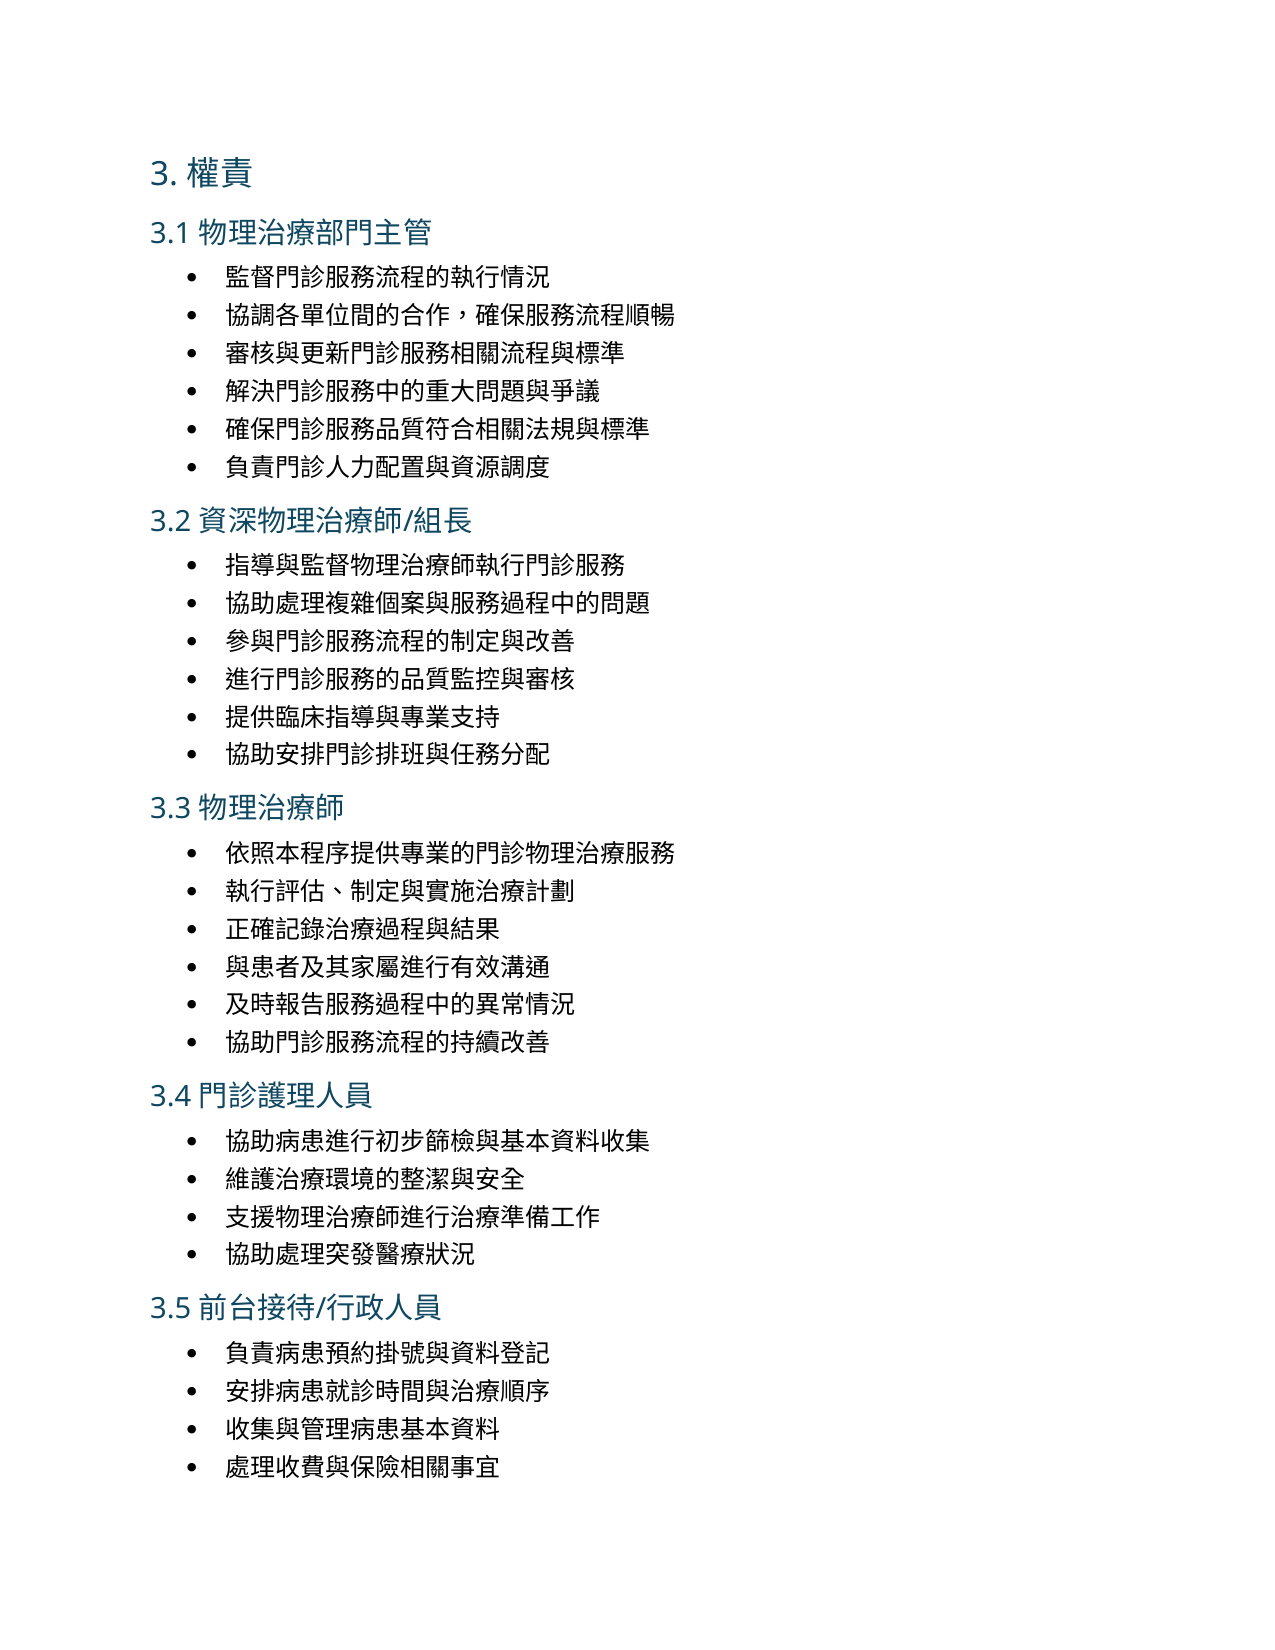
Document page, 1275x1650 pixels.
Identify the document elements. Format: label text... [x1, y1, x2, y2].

subtitle 3.4 門診護理人員 [150, 1076, 1125, 1115]
list 正確記錄治療過程與結果 [187, 911, 1125, 945]
list 處理收費與保險相關事宜 [187, 1449, 1125, 1483]
list 確保門診服務品質符合相關法規與標準 [187, 411, 1125, 445]
list 協助安排門診排班與任務分配 [187, 737, 1125, 771]
list 協助門診服務流程的持續改善 [187, 1025, 1125, 1059]
list 指導與監督物理治療師執行門診服務 [187, 548, 1125, 582]
list 維護治療環境的整潔與安全 [187, 1161, 1125, 1195]
list 協助病患進行初步篩檢與基本資料收集 [187, 1123, 1125, 1158]
list 支援物理治療師進行治療準備工作 [187, 1199, 1125, 1233]
list 進行門診服務的品質監控與審核 [187, 661, 1125, 695]
list 監督門診服務流程的執行情況 [187, 260, 1125, 294]
subtitle 3.3 物理治療師 [150, 788, 1125, 827]
subtitle 3. 權責 [150, 150, 1125, 195]
list 安排病患就診時間與治療順序 [187, 1373, 1125, 1408]
subtitle 3.2 資深物理治療師/組長 [150, 500, 1125, 539]
list 提供臨床指導與專業支持 [187, 699, 1125, 733]
subtitle 3.5 前台接待/行政人員 [150, 1288, 1125, 1327]
list 負責病患預約掛號與資料登記 [187, 1336, 1125, 1370]
list 執行評估、制定與實施治療計劃 [187, 873, 1125, 908]
list 協調各單位間的合作，確保服務流程順暢 [187, 298, 1125, 332]
list 與患者及其家屬進行有效溝通 [187, 949, 1125, 983]
list 收集與管理病患基本資料 [187, 1411, 1125, 1445]
list 協助處理複雜個案與服務過程中的問題 [187, 586, 1125, 620]
list 參與門診服務流程的制定與改善 [187, 623, 1125, 658]
subtitle 3.1 物理治療部門主管 [150, 212, 1125, 252]
list 及時報告服務過程中的異常情況 [187, 987, 1125, 1021]
list 解決門診服務中的重大問題與爭議 [187, 373, 1125, 408]
list 審核與更新門診服務相關流程與標準 [187, 336, 1125, 370]
list 負責門診人力配置與資源調度 [187, 449, 1125, 483]
list 協助處理突發醫療狀況 [187, 1237, 1125, 1271]
list 依照本程序提供專業的門診物理治療服務 [187, 836, 1125, 870]
